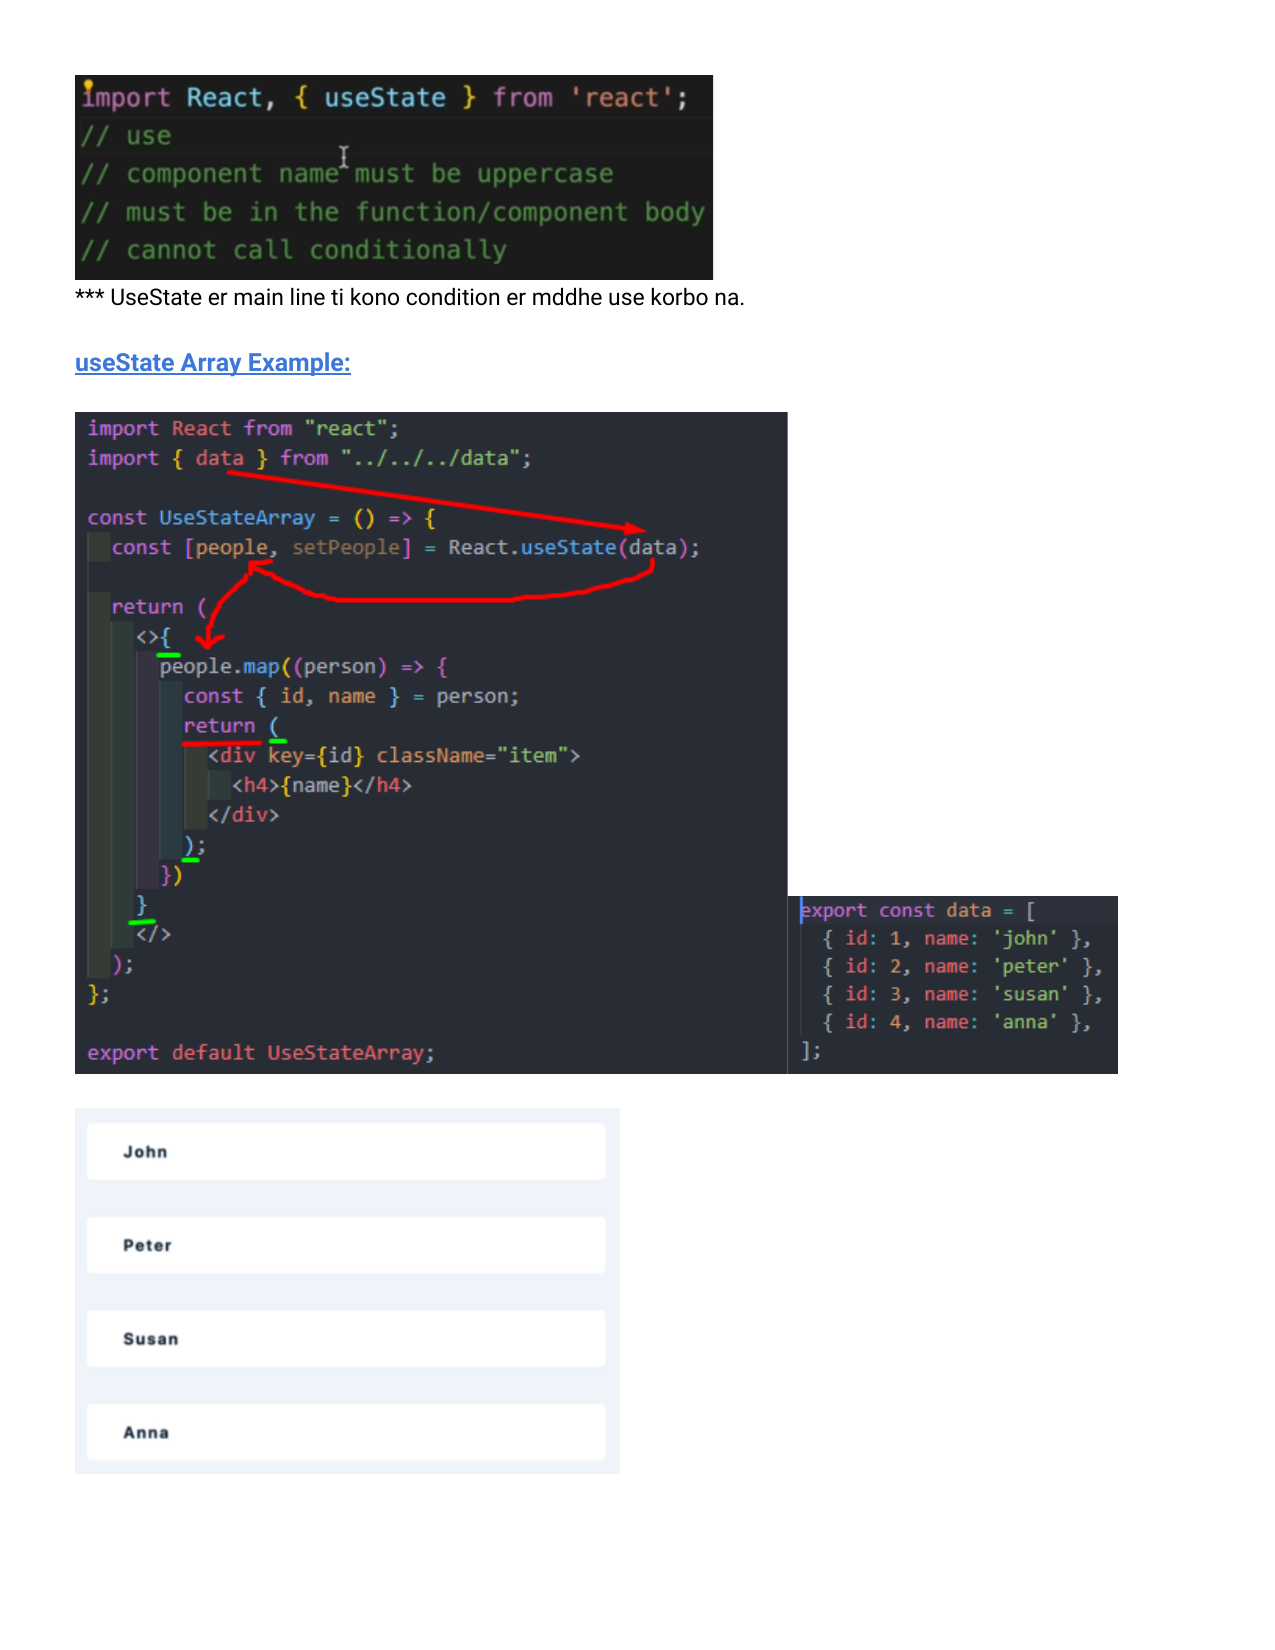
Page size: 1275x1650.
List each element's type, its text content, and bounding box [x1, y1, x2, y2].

text useState Array Example: [75, 348, 1200, 377]
picture [75, 412, 1118, 1074]
text *** UseState er main line ti kono condition er mddhe use korbo na. [75, 284, 1200, 311]
picture [75, 1108, 620, 1474]
picture [75, 75, 714, 280]
